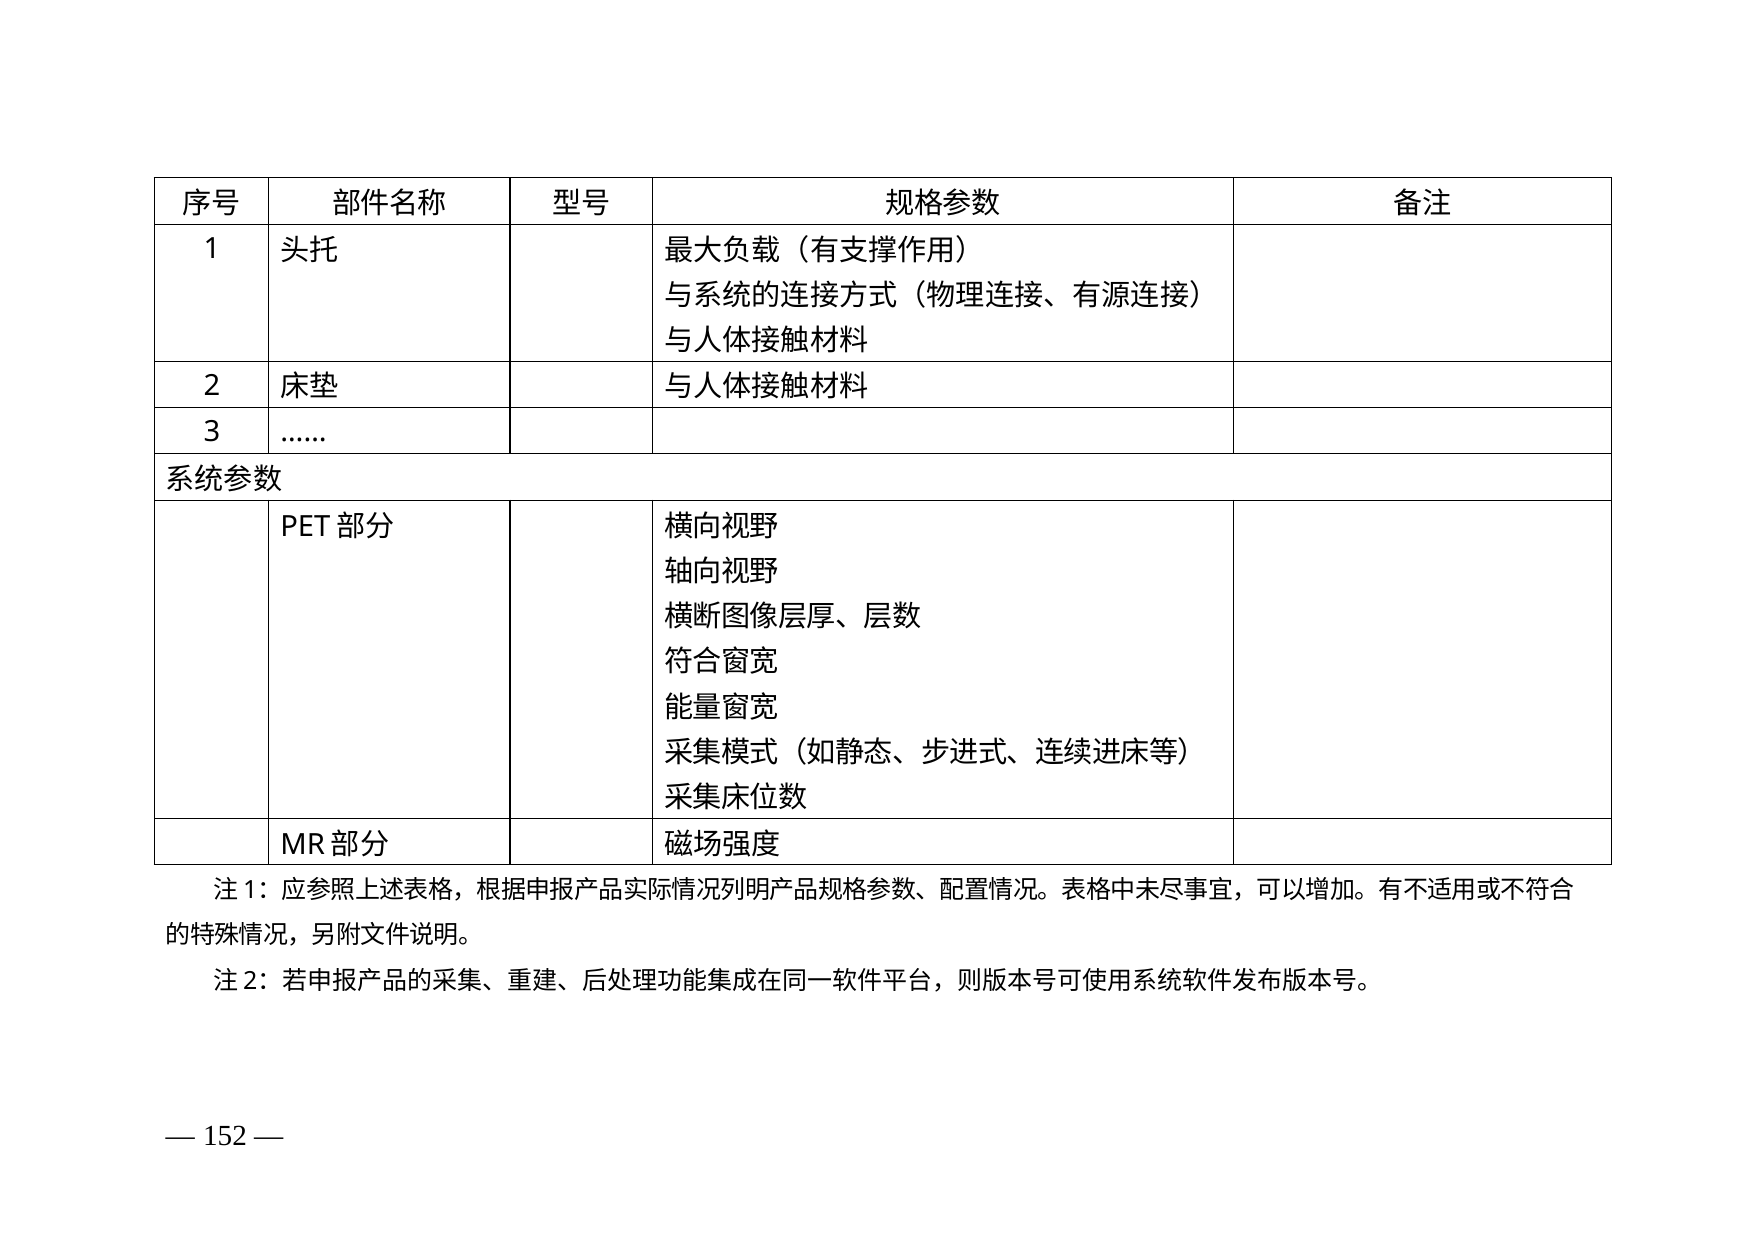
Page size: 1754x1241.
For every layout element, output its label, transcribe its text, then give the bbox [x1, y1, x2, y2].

table_cell [511, 225, 652, 361]
table_cell [1234, 362, 1611, 407]
table_header 序号 [155, 178, 268, 223]
table_cell 3 [155, 408, 268, 453]
table_cell 与人体接触材料 [653, 362, 1233, 407]
table_cell [511, 408, 652, 453]
table_cell …… [269, 408, 509, 453]
table_cell [1234, 225, 1611, 361]
table_cell [511, 501, 652, 818]
table_cell 最大负载（有支撑作用） 与系统的连接方式（物理连接、有源连接） 与人体接触材料 [653, 225, 1233, 361]
table_header 规格参数 [653, 178, 1233, 223]
table_cell 床垫 [269, 362, 509, 407]
table_cell [1234, 408, 1611, 453]
table_cell [155, 819, 268, 864]
table_cell 横向视野 轴向视野 横断图像层厚、层数 符合窗宽 能量窗宽 采集模式（如静态、步进式、连续进床等） 采集床位数 [653, 501, 1233, 818]
text 注1：应参照上述表格，根据申报产品实际情况列明产品规格参数、配置情况。表格中未尽事宜，可以增加。有不适用或不符合的特殊情况，另附文件说明。 [165, 865, 1588, 956]
text 注2：若申报产品的采集、重建、后处理功能集成在同一软件平台，则版本号可使用系统软件发布版本号。 [165, 956, 1588, 1001]
table_cell 1 [155, 225, 268, 361]
table_cell [155, 501, 268, 818]
table_cell MR部分 [269, 819, 509, 864]
table_cell 磁场强度 [653, 819, 1233, 864]
table_cell 头托 [269, 225, 509, 361]
table_header 部件名称 [269, 178, 509, 223]
table_cell [511, 362, 652, 407]
table_cell [1234, 501, 1611, 818]
table_header 备注 [1234, 178, 1611, 223]
table_cell [653, 408, 1233, 453]
table_header 型号 [511, 178, 652, 223]
table_cell [511, 819, 652, 864]
table_cell [1234, 819, 1611, 864]
table_cell 2 [155, 362, 268, 407]
table_cell 系统参数 [155, 454, 1611, 499]
table_cell PET部分 [269, 501, 509, 818]
